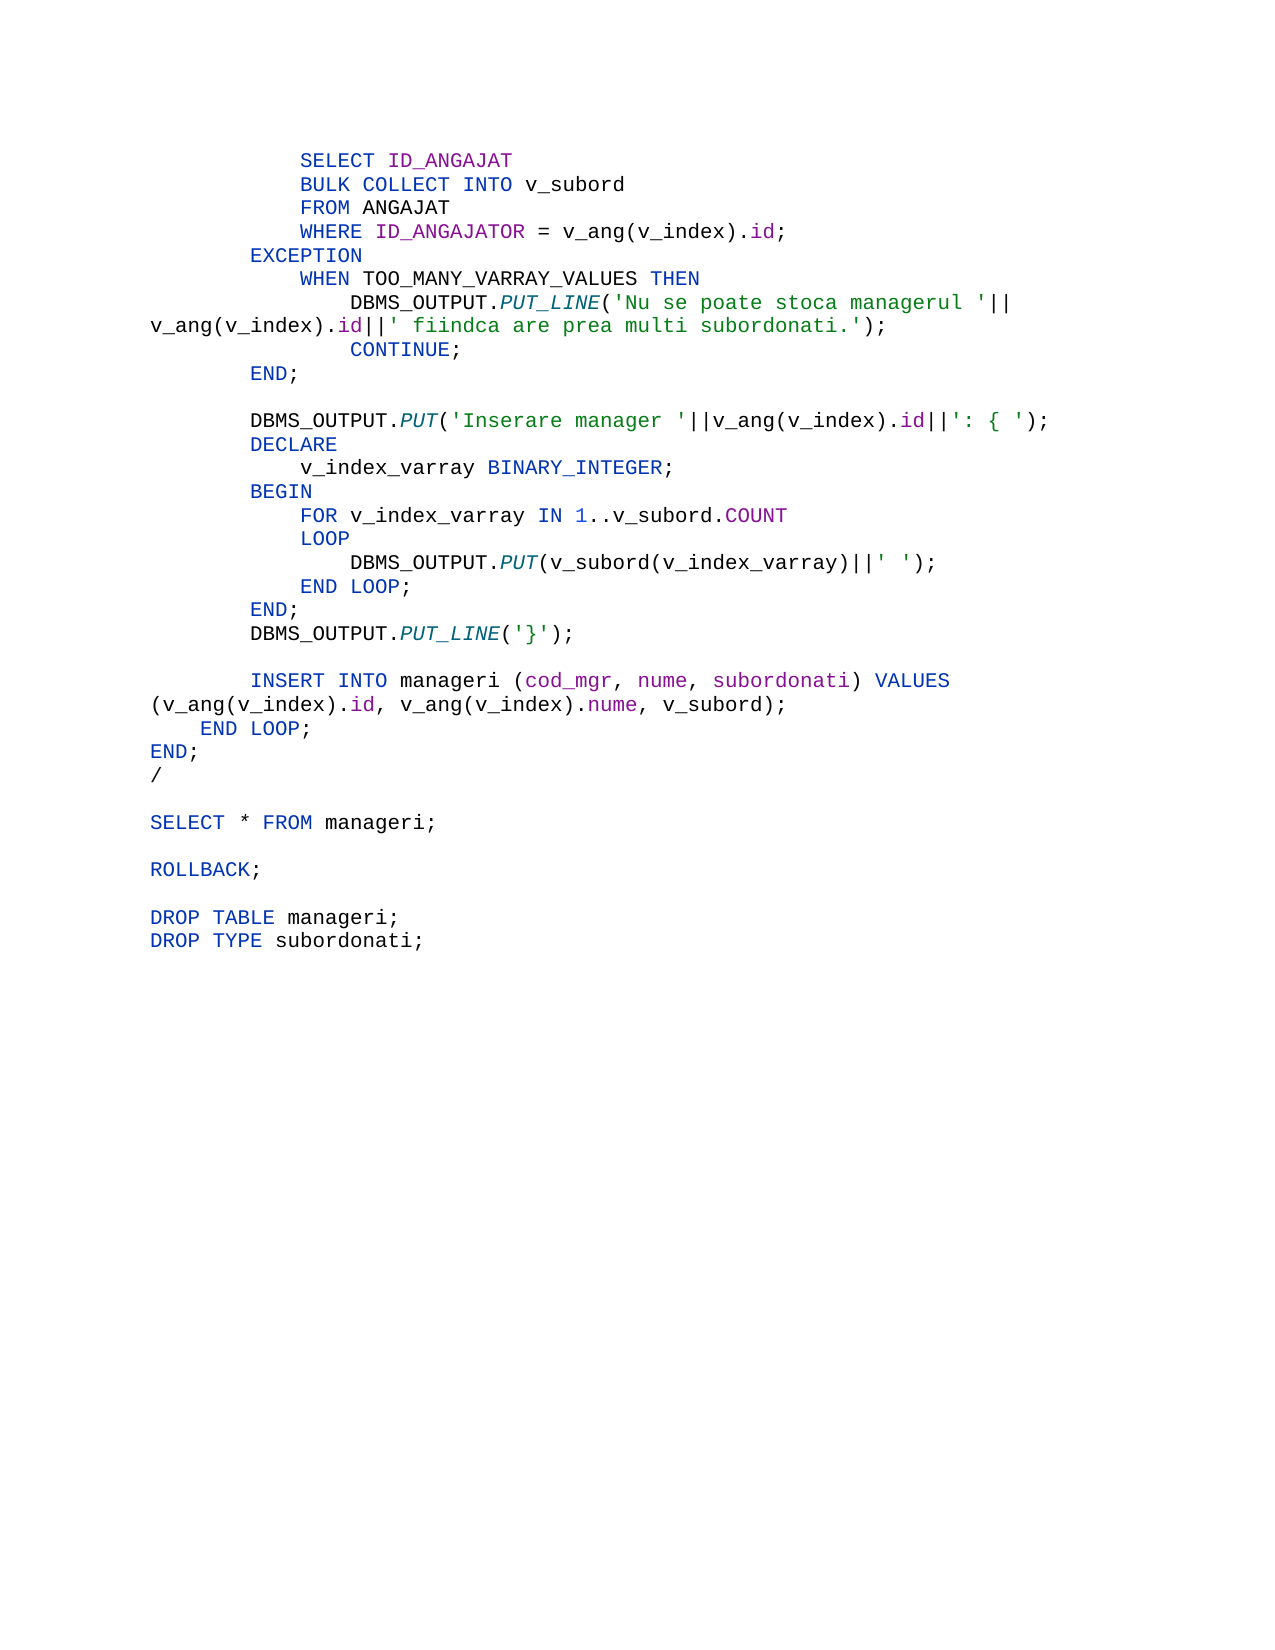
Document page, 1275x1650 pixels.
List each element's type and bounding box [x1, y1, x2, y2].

text [150, 150, 1125, 954]
